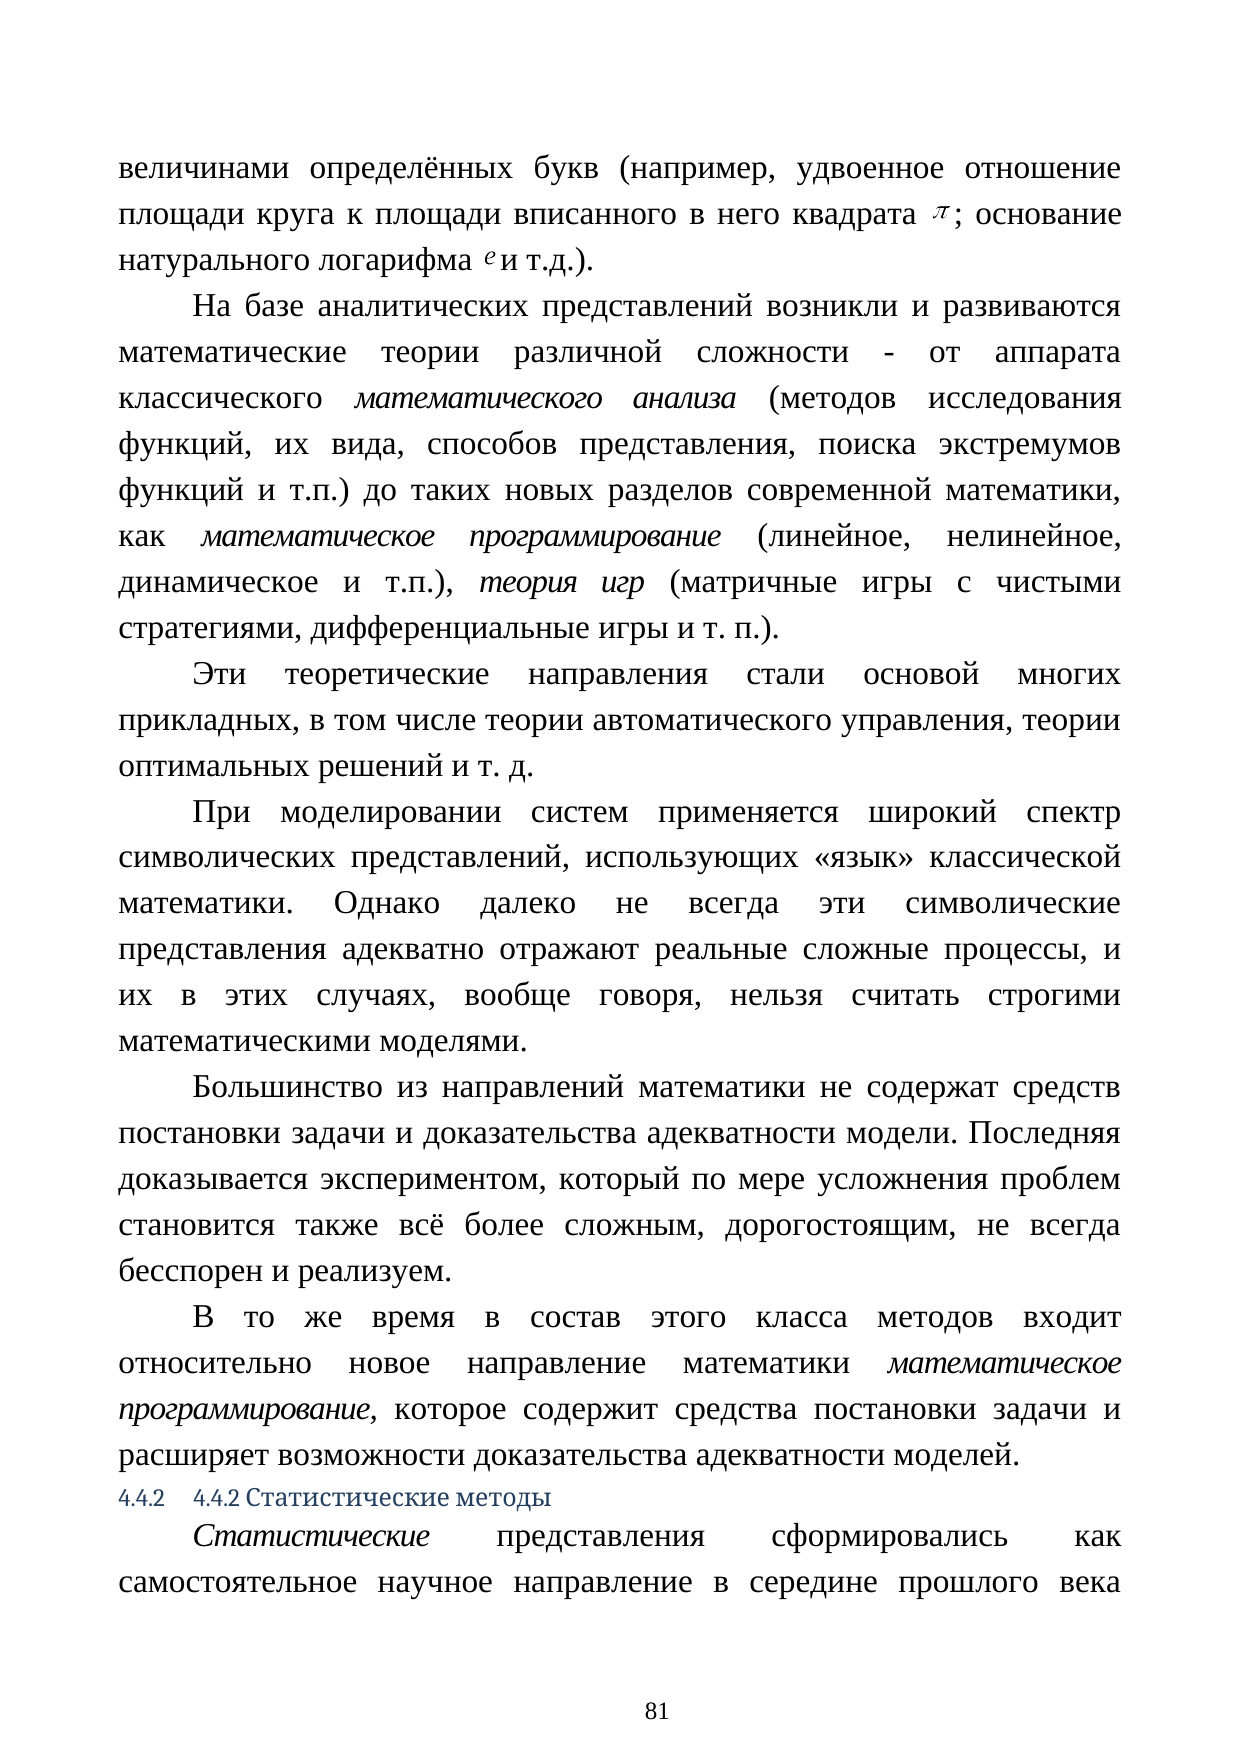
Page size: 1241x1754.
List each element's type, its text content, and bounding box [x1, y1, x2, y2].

text При моделировании систем применяется широкий спектр символических представлений, использующих «язык» классической математики. Однако далеко не всегда эти символические представления адекватно отражают реальные сложные процессы, и их в этих случаях, вообще говоря, нельзя считать строгими математическими моделями. [118, 791, 1122, 1059]
text На базе аналитических представлений возникли и развиваются математические теории различной сложности - от аппарата классического математического анализа (методов исследования функций, их вида, способов представления, поиска экстремумов функций и т.п.) до таких новых разделов современной математики, как математическое программирование (линейное, нелинейное, динамическое и т.п.), теория игр (матричные игры с чистыми стратегиями, дифференциальные игры и т. п.). [118, 286, 1122, 645]
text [118, 148, 1122, 278]
text Большинство из направлений математики не содержат средств постановки задачи и доказательства адекватности модели. Последняя доказывается экспериментом, который по мере усложнения проблем становится также всё более сложным, дорогостоящим, не всегда бесспорен и реализуем. [118, 1066, 1122, 1288]
text Эти теоретические направления стали основой многих прикладных, в том числе теории автоматического управления, теории оптимальных решений и т. д. [118, 653, 1122, 783]
text В то же время в состав этого класса методов входит относительно новое направление математики математическое программирование, которое содержит средства постановки задачи и расширяет возможности доказательства адекватности моделей. [118, 1296, 1122, 1472]
subtitle 4.4.2 Статистические методы [118, 1484, 1122, 1513]
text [118, 1515, 1122, 1599]
